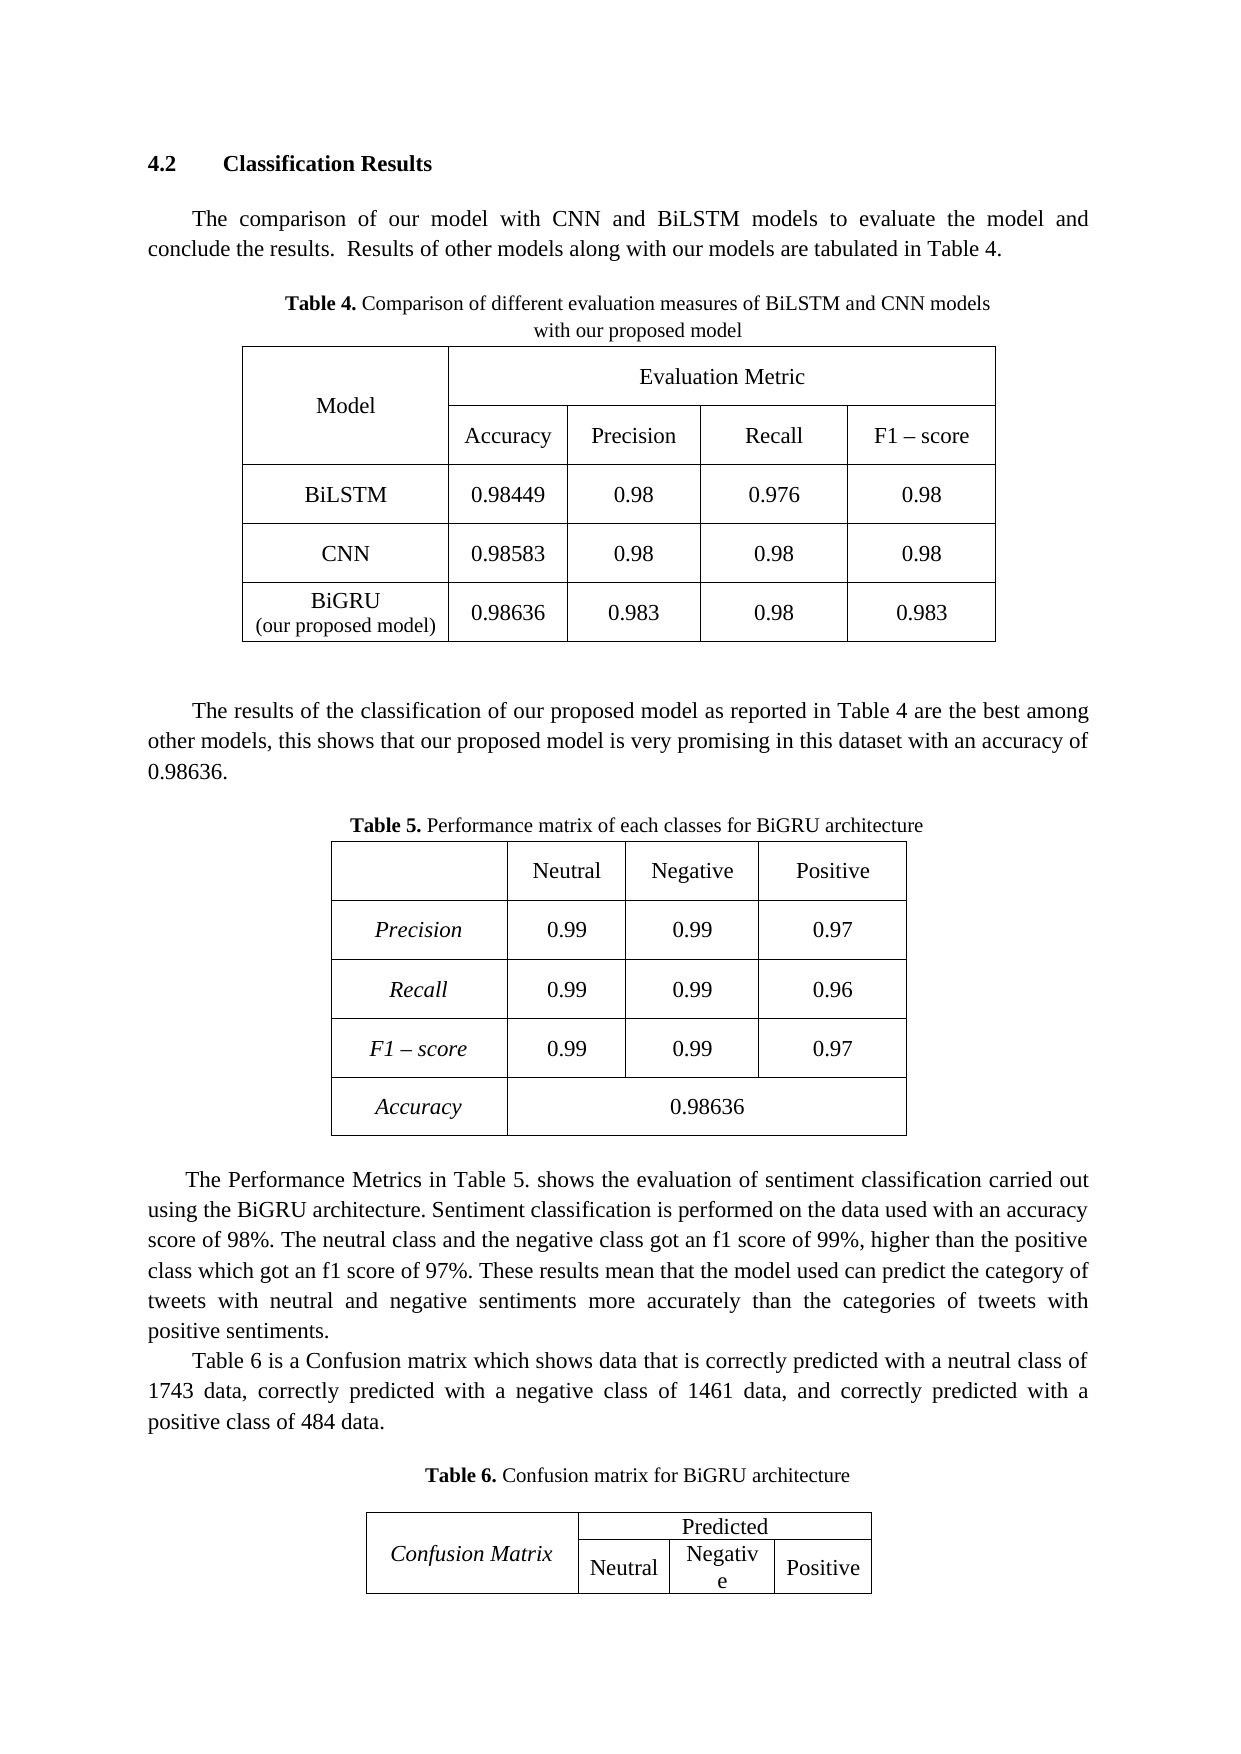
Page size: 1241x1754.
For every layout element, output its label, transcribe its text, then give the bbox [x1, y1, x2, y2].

table_cell Precision [332, 901, 507, 959]
text Table 6. Confusion matrix for BiGRU architecture [185, 1463, 1090, 1487]
table_cell 0.98636 [449, 583, 567, 641]
table_header [332, 842, 507, 900]
table_cell 0.98449 [449, 465, 567, 523]
table_cell 0.97 [759, 1019, 906, 1077]
table_header Predicted [579, 1513, 871, 1539]
text The Performance Metrics in Table 5. shows the evaluation of sentiment classification carried out using the BiGRU architecture. Sentiment classification is performed on the data used with an accuracy score of 98%. The neutral class and the negative class got an f1 score of 99%, higher than the positive class which got an f1 score of 97%. These results mean that the model used can predict the category of tweets with neutral and negative sentiments more accurately than the categories of tweets with positive sentiments. [148, 1166, 1090, 1343]
table_cell 0.99 [508, 1019, 625, 1077]
table_cell 0.96 [759, 960, 906, 1018]
table_cell 0.99 [626, 960, 758, 1018]
table_cell BiLSTM [243, 465, 448, 523]
table_cell 0.983 [848, 583, 995, 641]
table_cell 0.976 [701, 465, 847, 523]
table_cell 0.99 [626, 901, 758, 959]
table_cell Accuracy [449, 406, 567, 464]
table_cell 0.97 [759, 901, 906, 959]
table_cell 0.98 [568, 524, 700, 582]
table_header Negative [626, 842, 758, 900]
table_cell Accuracy [332, 1078, 507, 1135]
table_cell Precision [568, 406, 700, 464]
table_header Model [243, 347, 448, 464]
table_cell F1 – score [848, 406, 995, 464]
table_header Neutral [508, 842, 625, 900]
table_header Confusion Matrix [367, 1513, 578, 1593]
table_cell 0.99 [626, 1019, 758, 1077]
table_cell Positive [775, 1540, 871, 1593]
table_cell CNN [243, 524, 448, 582]
table_cell 0.99 [508, 960, 625, 1018]
text Table 6 is a Confusion matrix which shows data that is correctly predicted with a neutral class of 1743 data, correctly predicted with a negative class of 1461 data, and correctly predicted with a positive class of 484 data. [148, 1347, 1090, 1434]
table_cell 0.98 [848, 465, 995, 523]
table_cell F1 – score [332, 1019, 507, 1077]
table_cell 0.98583 [449, 524, 567, 582]
table_cell 0.983 [568, 583, 700, 641]
text 4.2 Classification Results [148, 150, 1090, 176]
text The results of the classification of our proposed model as reported in Table 4 are the best among other models, this shows that our proposed model is very promising in this dataset with an accuracy of 0.98636. [148, 697, 1090, 784]
text with our proposed model [185, 318, 1090, 342]
text The comparison of our model with CNN and BiLSTM models to evaluate the model and conclude the results. Results of other models along with our models are tabulated in Table 4. [148, 205, 1090, 262]
table_cell Recall [701, 406, 847, 464]
table_cell 0.98 [701, 583, 847, 641]
table_cell 0.98 [568, 465, 700, 523]
table_header Positive [759, 842, 906, 900]
table_cell 0.98636 [508, 1078, 906, 1135]
text Table 4. Comparison of different evaluation measures of BiLSTM and CNN models [185, 291, 1090, 315]
table_cell 0.98 [848, 524, 995, 582]
table_cell Recall [332, 960, 507, 1018]
table_cell Neutral [579, 1540, 669, 1593]
table_cell Negative [670, 1540, 774, 1593]
table_cell 0.99 [508, 901, 625, 959]
text Table 5. Performance matrix of each classes for BiGRU architecture [183, 813, 1090, 837]
table_cell BiGRU (our proposed model) [243, 583, 448, 641]
table_header Evaluation Metric [449, 347, 995, 405]
table_cell 0.98 [701, 524, 847, 582]
